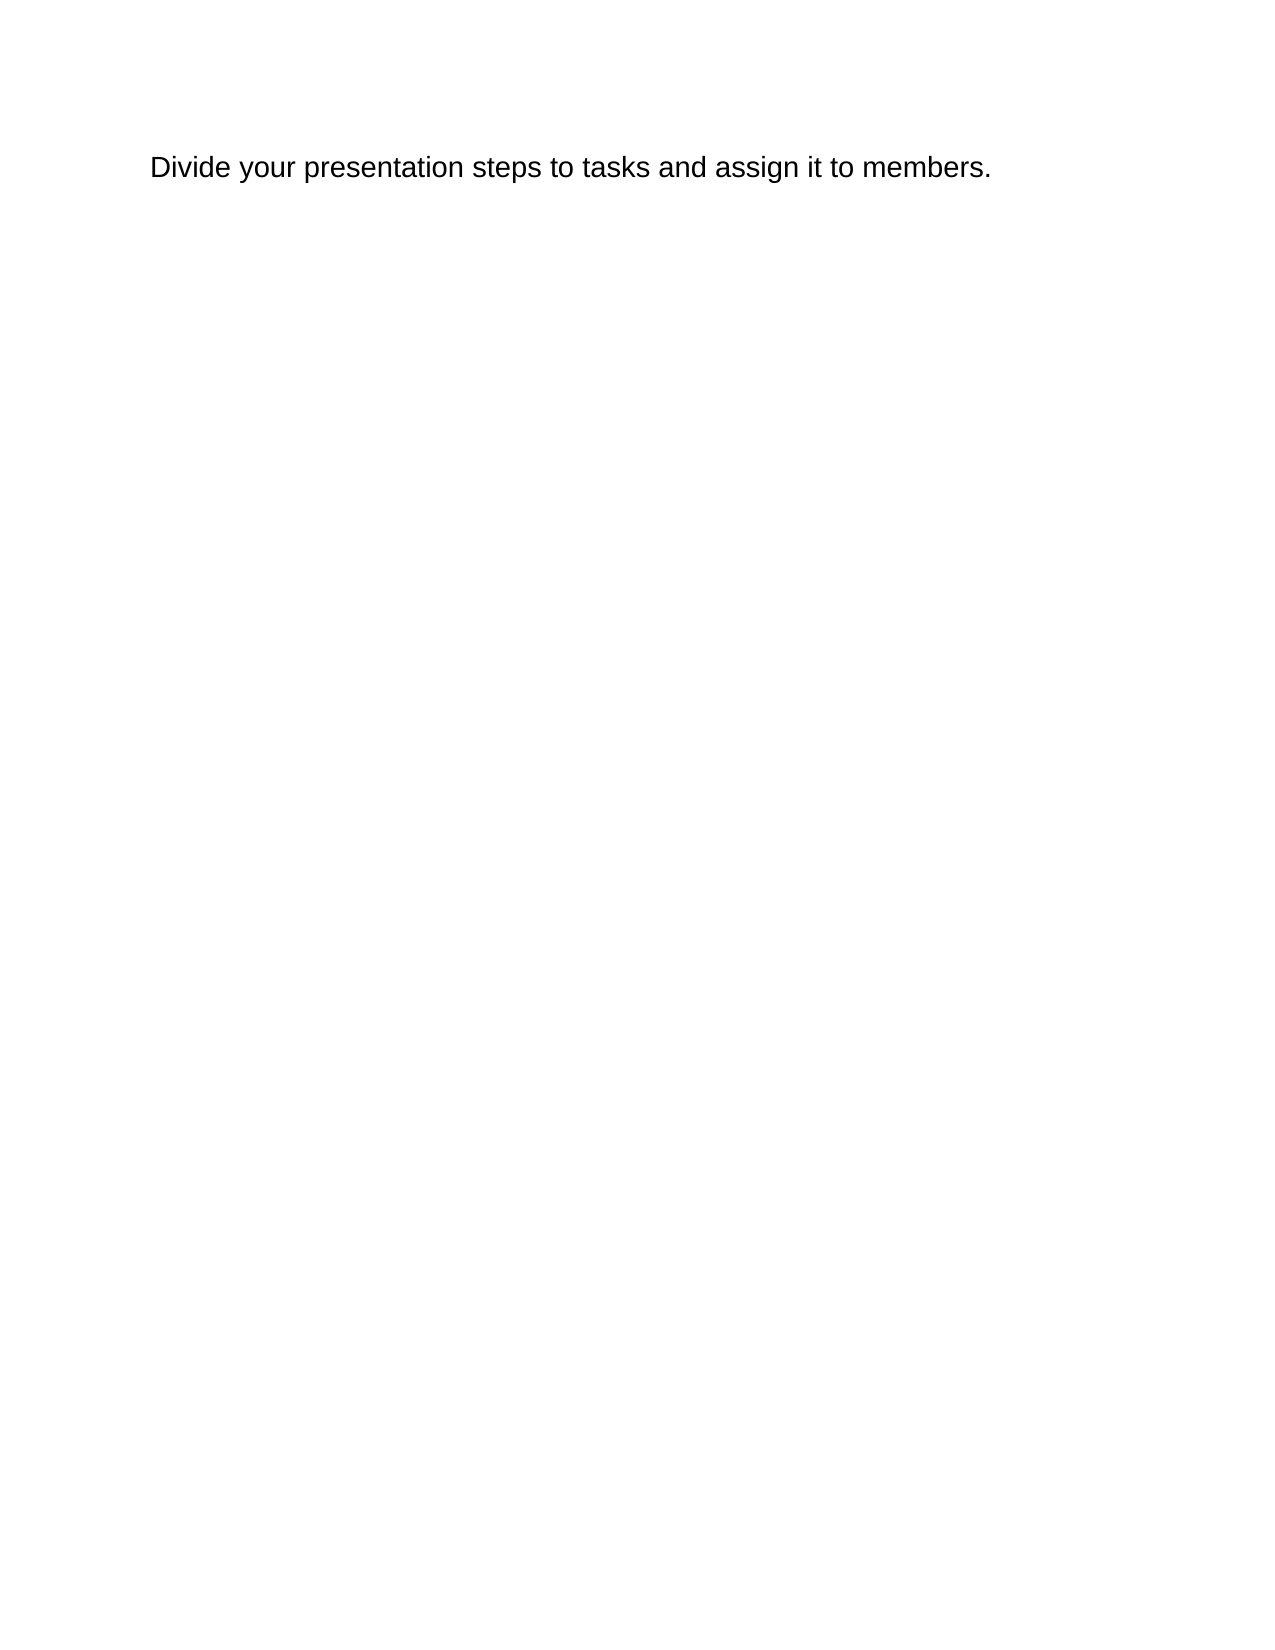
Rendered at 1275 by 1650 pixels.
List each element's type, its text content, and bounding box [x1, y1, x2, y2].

text Divide your presentation steps to tasks and assign it to members. [150, 150, 1125, 183]
